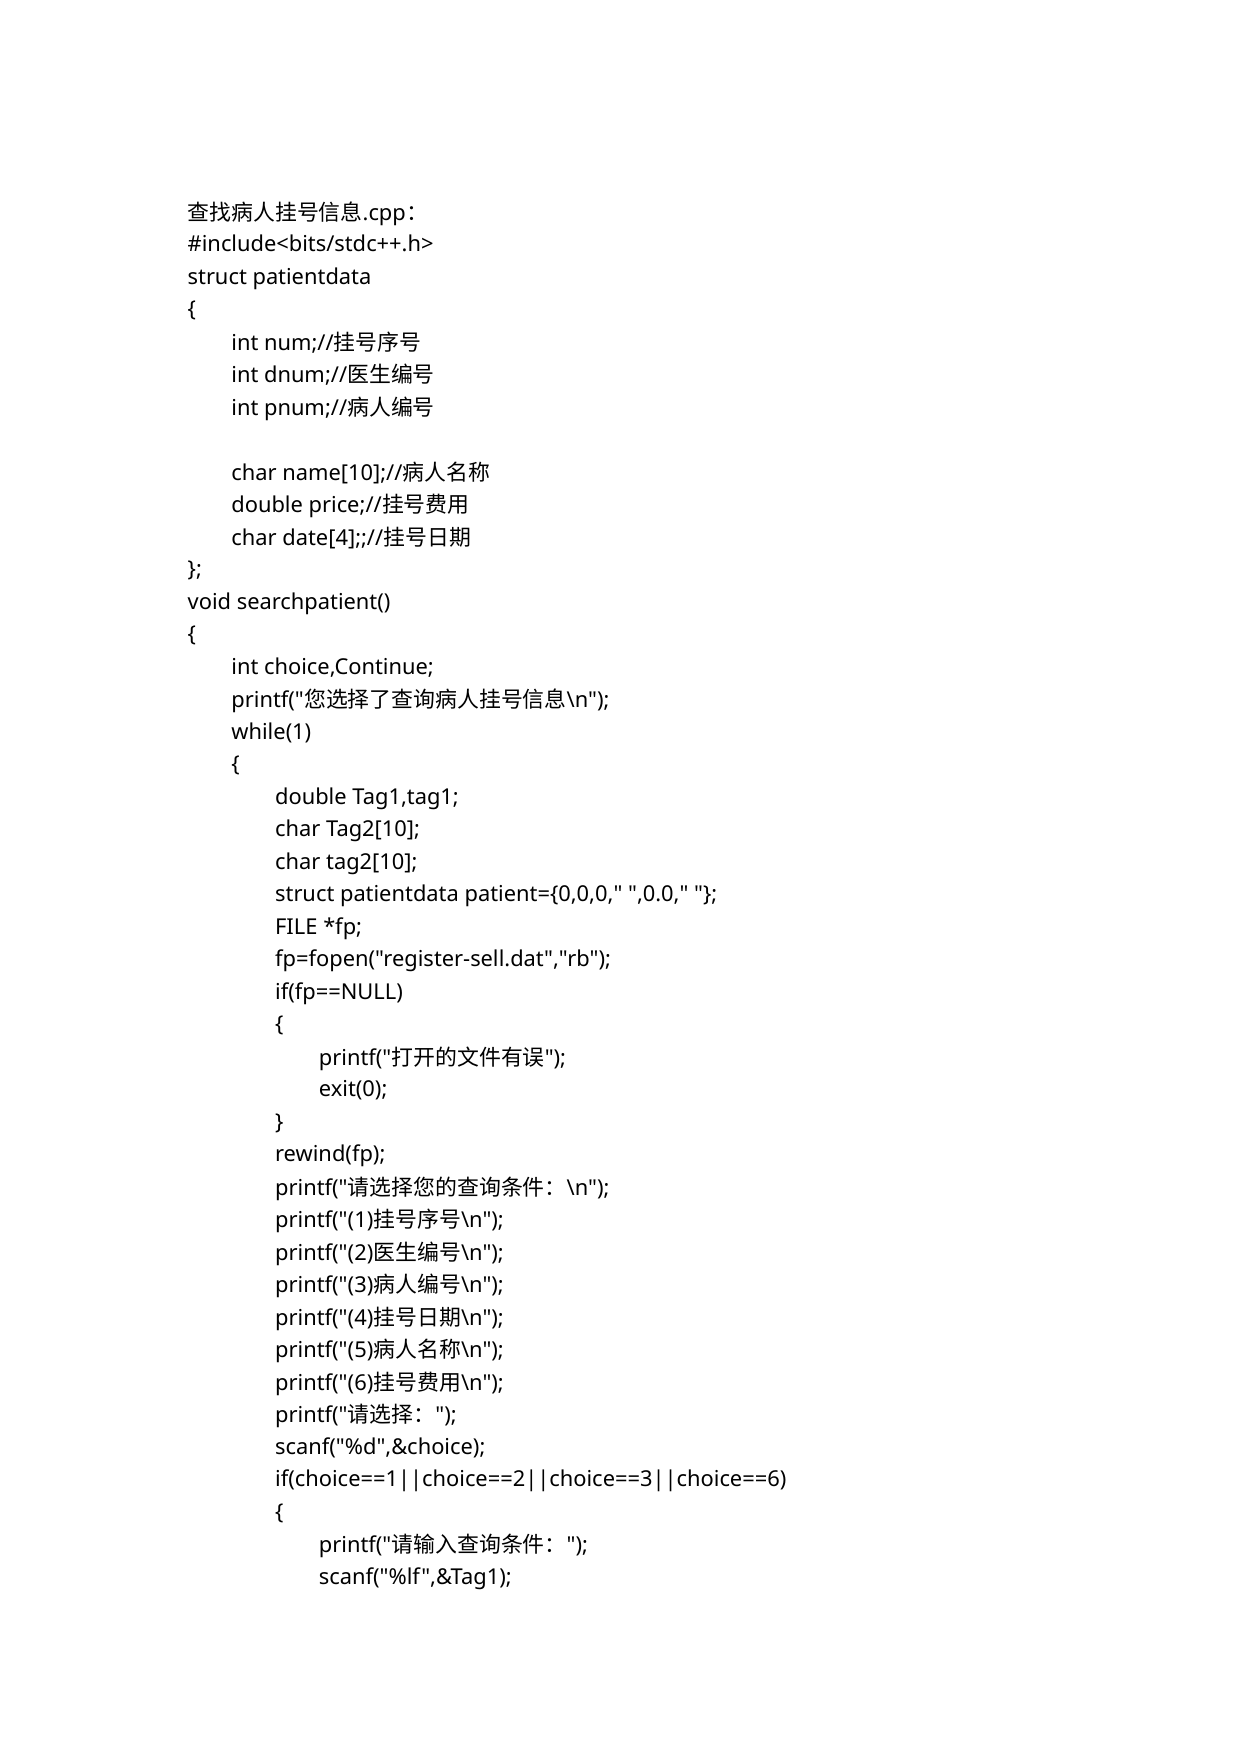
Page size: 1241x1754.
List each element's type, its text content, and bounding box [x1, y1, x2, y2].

text exit(0); [187, 1072, 1053, 1104]
text struct patientdata patient={0,0,0," ",0.0," "}; [187, 877, 1053, 909]
text printf("请选择："); [187, 1397, 1053, 1429]
text { [187, 747, 1053, 779]
text { [187, 617, 1053, 649]
text void searchpatient() [187, 584, 1053, 617]
text printf("请选择您的查询条件：\n"); [187, 1169, 1053, 1202]
text { [187, 1494, 1053, 1527]
text char Tag2[10]; [187, 812, 1053, 844]
text scanf("%lf",&Tag1); [187, 1559, 1053, 1592]
text printf("(2)医生编号\n"); [187, 1234, 1053, 1267]
text int dnum;//医生编号 [187, 357, 1053, 389]
text printf("(3)病人编号\n"); [187, 1267, 1053, 1299]
text printf("(6)挂号费用\n"); [187, 1364, 1053, 1397]
text } [187, 1104, 1053, 1137]
text rewind(fp); [187, 1137, 1053, 1169]
text char tag2[10]; [187, 844, 1053, 877]
text if(fp==NULL) [187, 974, 1053, 1007]
text scanf("%d",&choice); [187, 1429, 1053, 1462]
text fp=fopen("register-sell.dat","rb"); [187, 942, 1053, 974]
text }; [187, 552, 1053, 584]
text int choice,Continue; [187, 649, 1053, 682]
text printf("打开的文件有误"); [187, 1039, 1053, 1072]
text { [187, 1007, 1053, 1039]
text printf("(4)挂号日期\n"); [187, 1299, 1053, 1332]
text char date[4];;//挂号日期 [187, 519, 1053, 552]
text printf("您选择了查询病人挂号信息\n"); [187, 682, 1053, 714]
text FILE *fp; [187, 909, 1053, 942]
text if(choice==1||choice==2||choice==3||choice==6) [187, 1462, 1053, 1494]
text #include<bits/stdc++.h> [187, 227, 1053, 259]
text double Tag1,tag1; [187, 779, 1053, 812]
text while(1) [187, 714, 1053, 747]
text char name[10];//病人名称 [187, 454, 1053, 487]
text 查找病人挂号信息.cpp： [187, 194, 1053, 227]
text double price;//挂号费用 [187, 487, 1053, 519]
text printf("(1)挂号序号\n"); [187, 1202, 1053, 1234]
text printf("请输入查询条件："); [187, 1527, 1053, 1559]
text int num;//挂号序号 [187, 324, 1053, 357]
text { [187, 292, 1053, 324]
text printf("(5)病人名称\n"); [187, 1332, 1053, 1364]
text int pnum;//病人编号 [187, 389, 1053, 422]
text struct patientdata [187, 259, 1053, 292]
